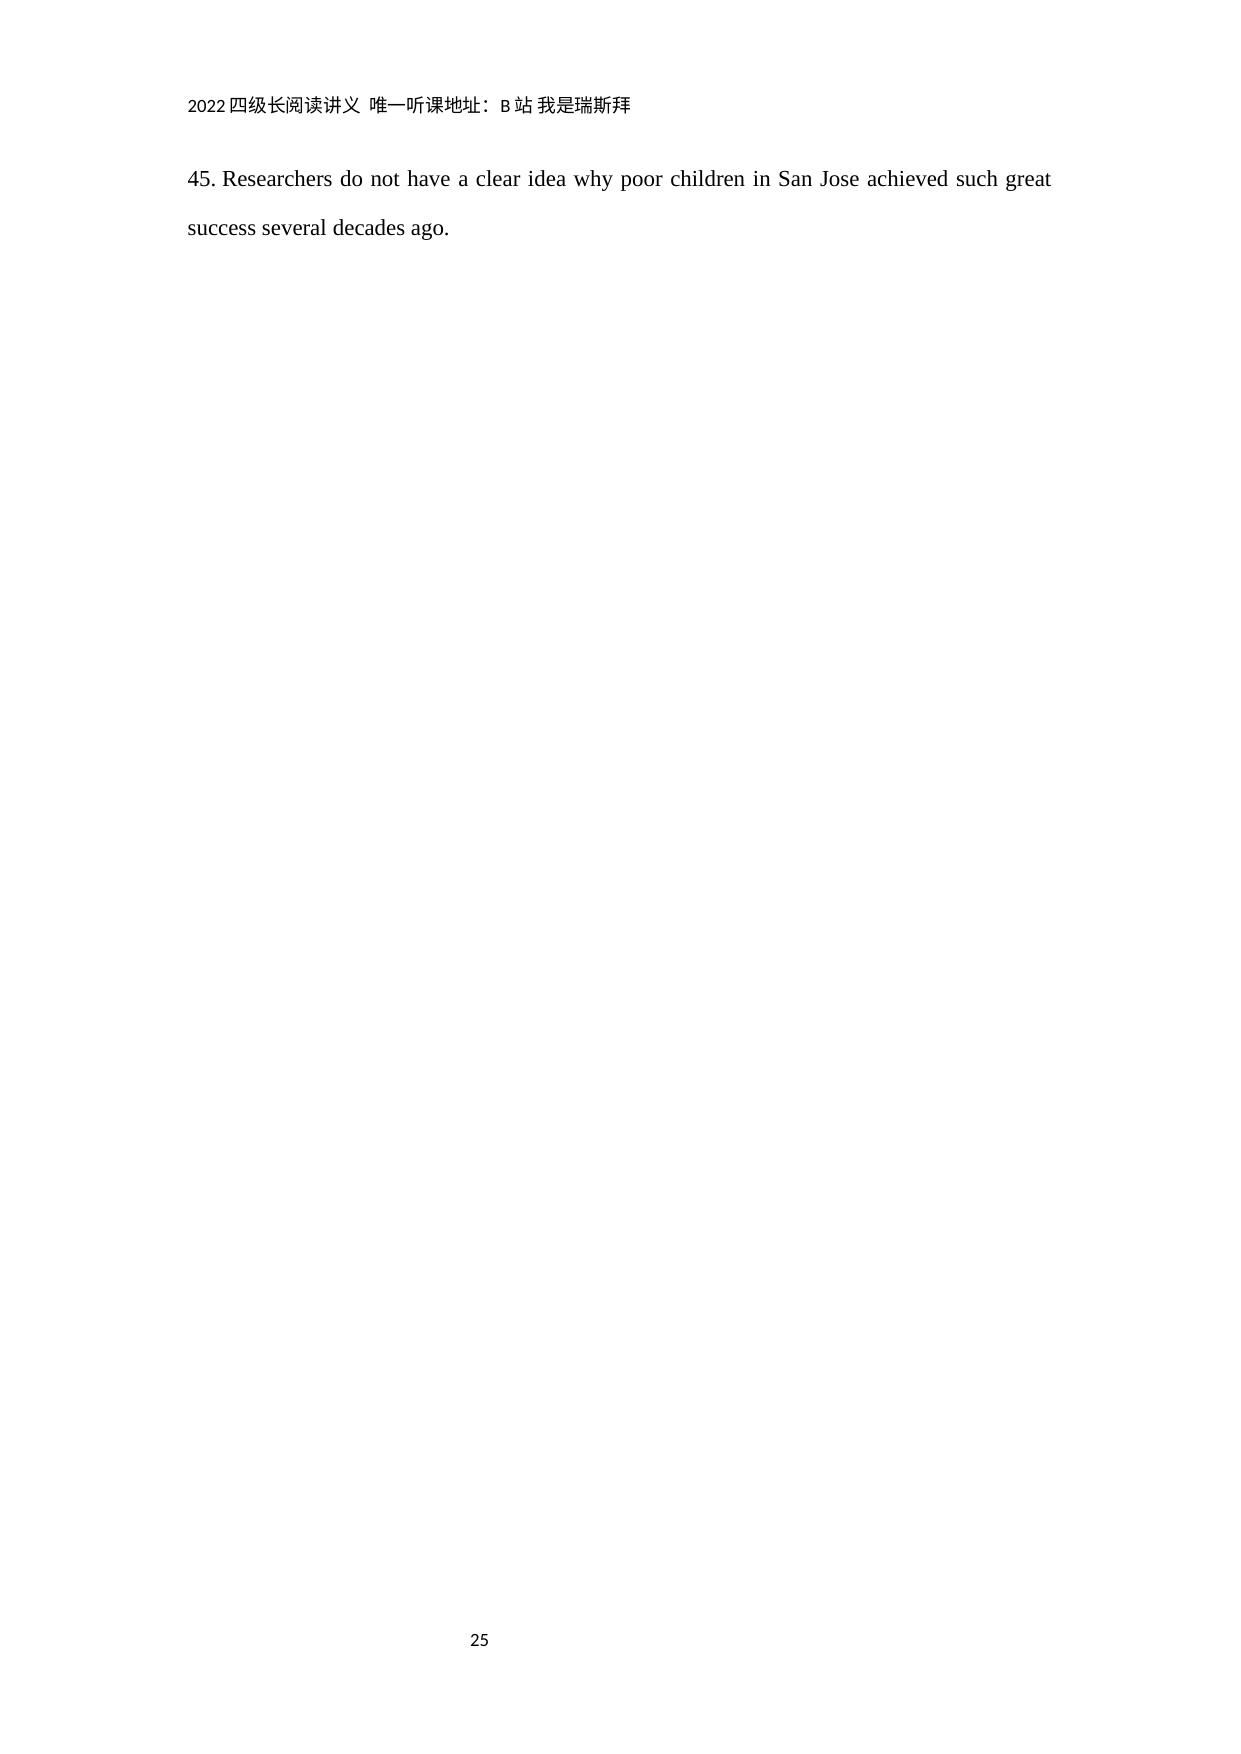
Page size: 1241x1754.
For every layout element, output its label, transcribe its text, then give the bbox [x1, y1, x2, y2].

list Researchers do not have a clear idea why poor children in San Jose achieved such great success several decades ago. [187, 162, 1053, 243]
